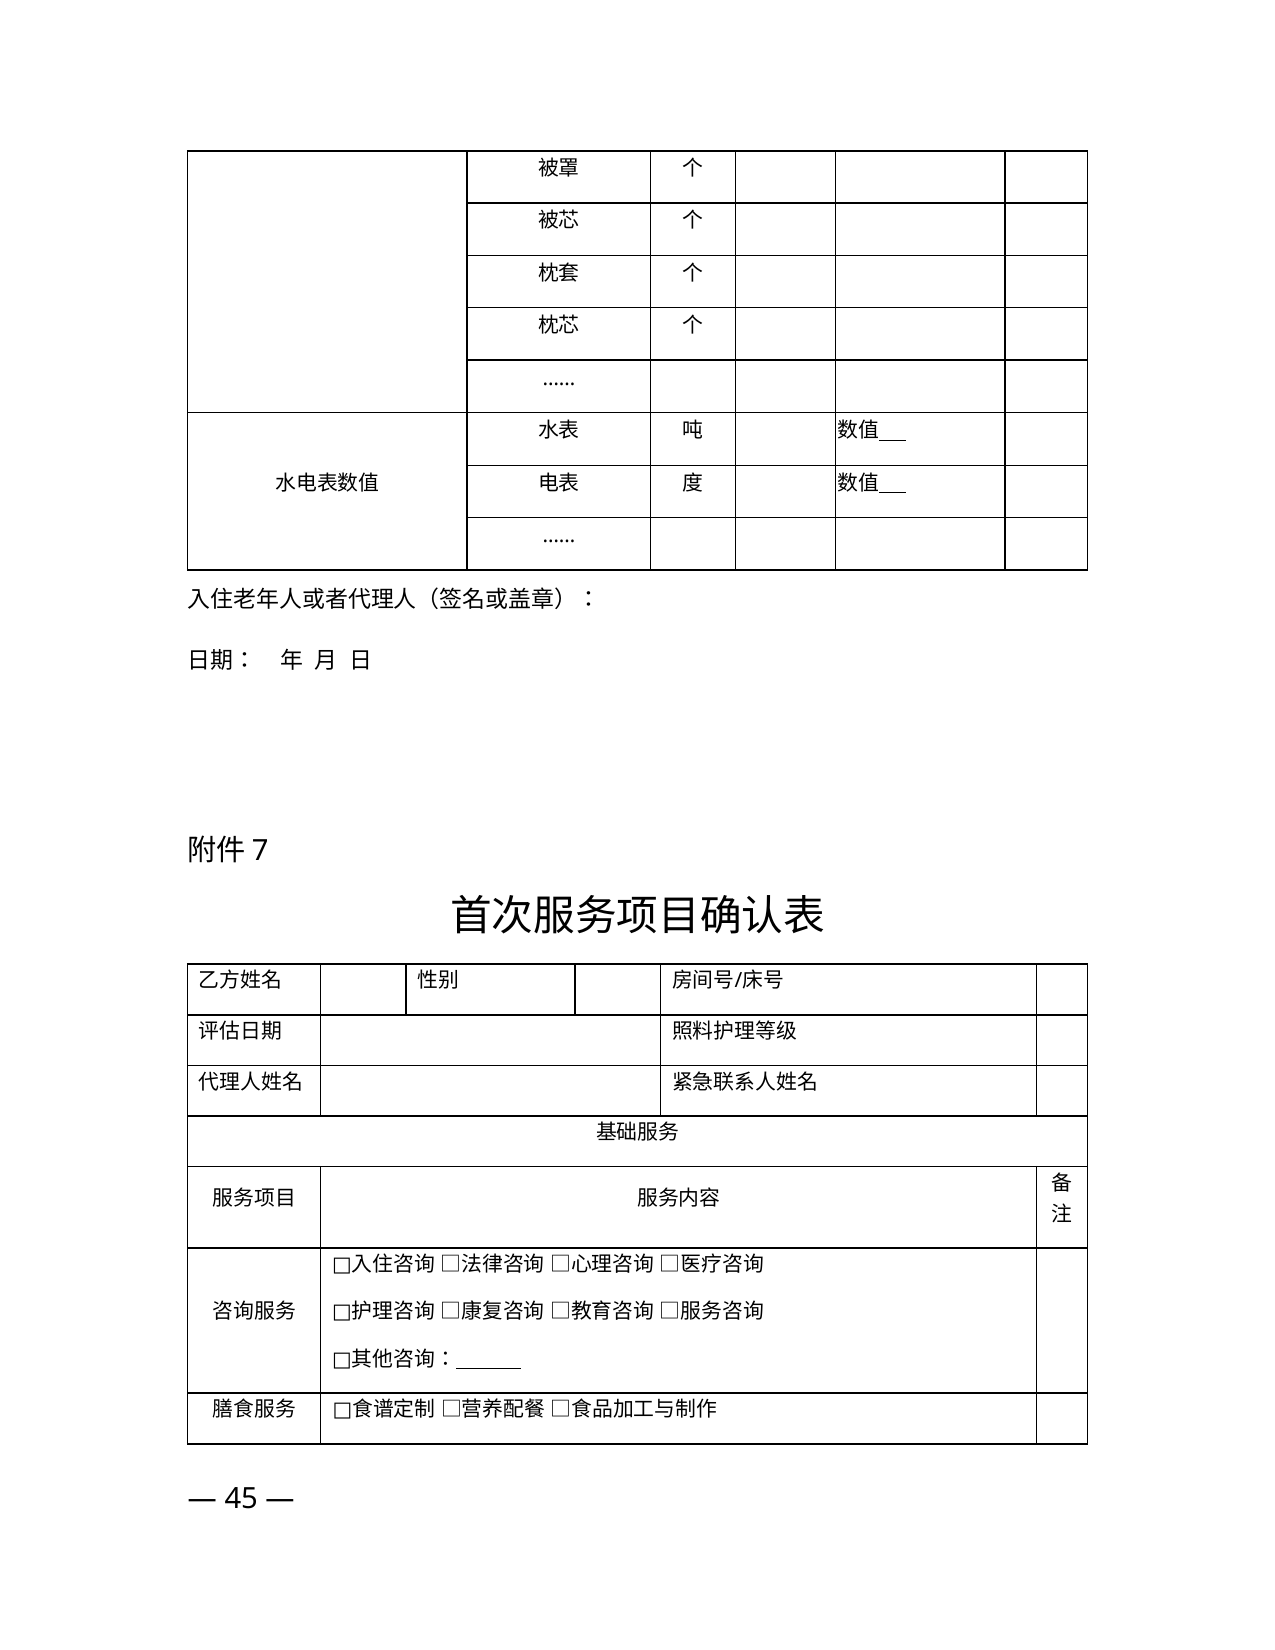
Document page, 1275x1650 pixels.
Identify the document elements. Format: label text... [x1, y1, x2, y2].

table_cell 照料护理等级 [661, 1016, 1036, 1064]
text 首次服务项目确认表 [187, 885, 1087, 942]
table_cell [736, 466, 835, 517]
table_cell [836, 152, 1004, 202]
table_cell 咨询服务 [188, 1249, 320, 1392]
table_cell 水表 [468, 413, 650, 464]
table_cell 服务内容 [321, 1167, 1036, 1247]
table_header [1037, 965, 1087, 1014]
table_cell [736, 152, 835, 202]
table_cell 评估日期 [188, 1016, 320, 1064]
table_cell [321, 1066, 660, 1115]
table_cell …… [468, 518, 650, 569]
table_cell 个 [651, 152, 735, 202]
table_cell …… [468, 361, 650, 412]
table_header 房间号/床号 [661, 965, 1036, 1014]
table_cell [1006, 413, 1087, 464]
table_cell [836, 256, 1004, 307]
text 入住老年人或者代理人（签名或盖章）： [187, 571, 1087, 614]
table_cell [836, 204, 1004, 254]
table_cell [1037, 1066, 1087, 1115]
table_cell 枕套 [468, 256, 650, 307]
table_cell 数值 [836, 413, 1004, 464]
table_cell 枕芯 [468, 308, 650, 359]
table_header 乙方姓名 [188, 965, 320, 1014]
table_cell [1037, 1394, 1087, 1443]
table_cell 电表 [468, 466, 650, 517]
table_header [576, 965, 660, 1014]
table_cell [736, 413, 835, 464]
table_cell [736, 256, 835, 307]
table_cell [736, 204, 835, 254]
table_cell [836, 361, 1004, 412]
table_header 性别 [407, 965, 574, 1014]
table_cell 水电表数值 [188, 413, 466, 569]
table_cell 度 [651, 466, 735, 517]
table_cell 服务项目 [188, 1167, 320, 1247]
table_cell [188, 359, 466, 412]
table_cell [321, 1016, 660, 1064]
table_cell [836, 518, 1004, 569]
table_cell 被罩 [468, 152, 650, 202]
table_cell 数值 [836, 466, 1004, 517]
table_cell [1006, 518, 1087, 569]
table_cell 代理人姓名 [188, 1066, 320, 1115]
table_cell [1006, 361, 1087, 412]
table_cell □入住咨询 □法律咨询 □心理咨询 □医疗咨询 □护理咨询 □康复咨询 □教育咨询 □服务咨询 □其他咨询： [321, 1249, 1036, 1392]
table_cell 备注 [1037, 1167, 1087, 1247]
table_cell 紧急联系人姓名 [661, 1066, 1036, 1115]
table_cell 个 [651, 204, 735, 254]
text 附件7 [187, 812, 1087, 869]
table_cell 吨 [651, 413, 735, 464]
table_header [321, 965, 405, 1014]
table_cell 个 [651, 256, 735, 307]
text 日期： 年 月 日 [187, 631, 1087, 675]
table_cell [1037, 1016, 1087, 1064]
table_cell [1006, 152, 1087, 202]
table_cell 被芯 [468, 204, 650, 254]
table_cell [736, 308, 835, 359]
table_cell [321, 1394, 1036, 1443]
table_cell [651, 518, 735, 569]
table_cell [1006, 466, 1087, 517]
table_cell [736, 361, 835, 412]
table_cell [651, 361, 735, 412]
table_cell [736, 518, 835, 569]
table_cell 个 [651, 308, 735, 359]
table_cell [1006, 308, 1087, 359]
table_cell [1006, 204, 1087, 254]
table_cell 膳食服务 [188, 1394, 320, 1443]
table_cell [1037, 1249, 1087, 1392]
table_cell [1006, 256, 1087, 307]
table_cell 基础服务 [188, 1117, 1087, 1166]
table_cell [836, 308, 1004, 359]
